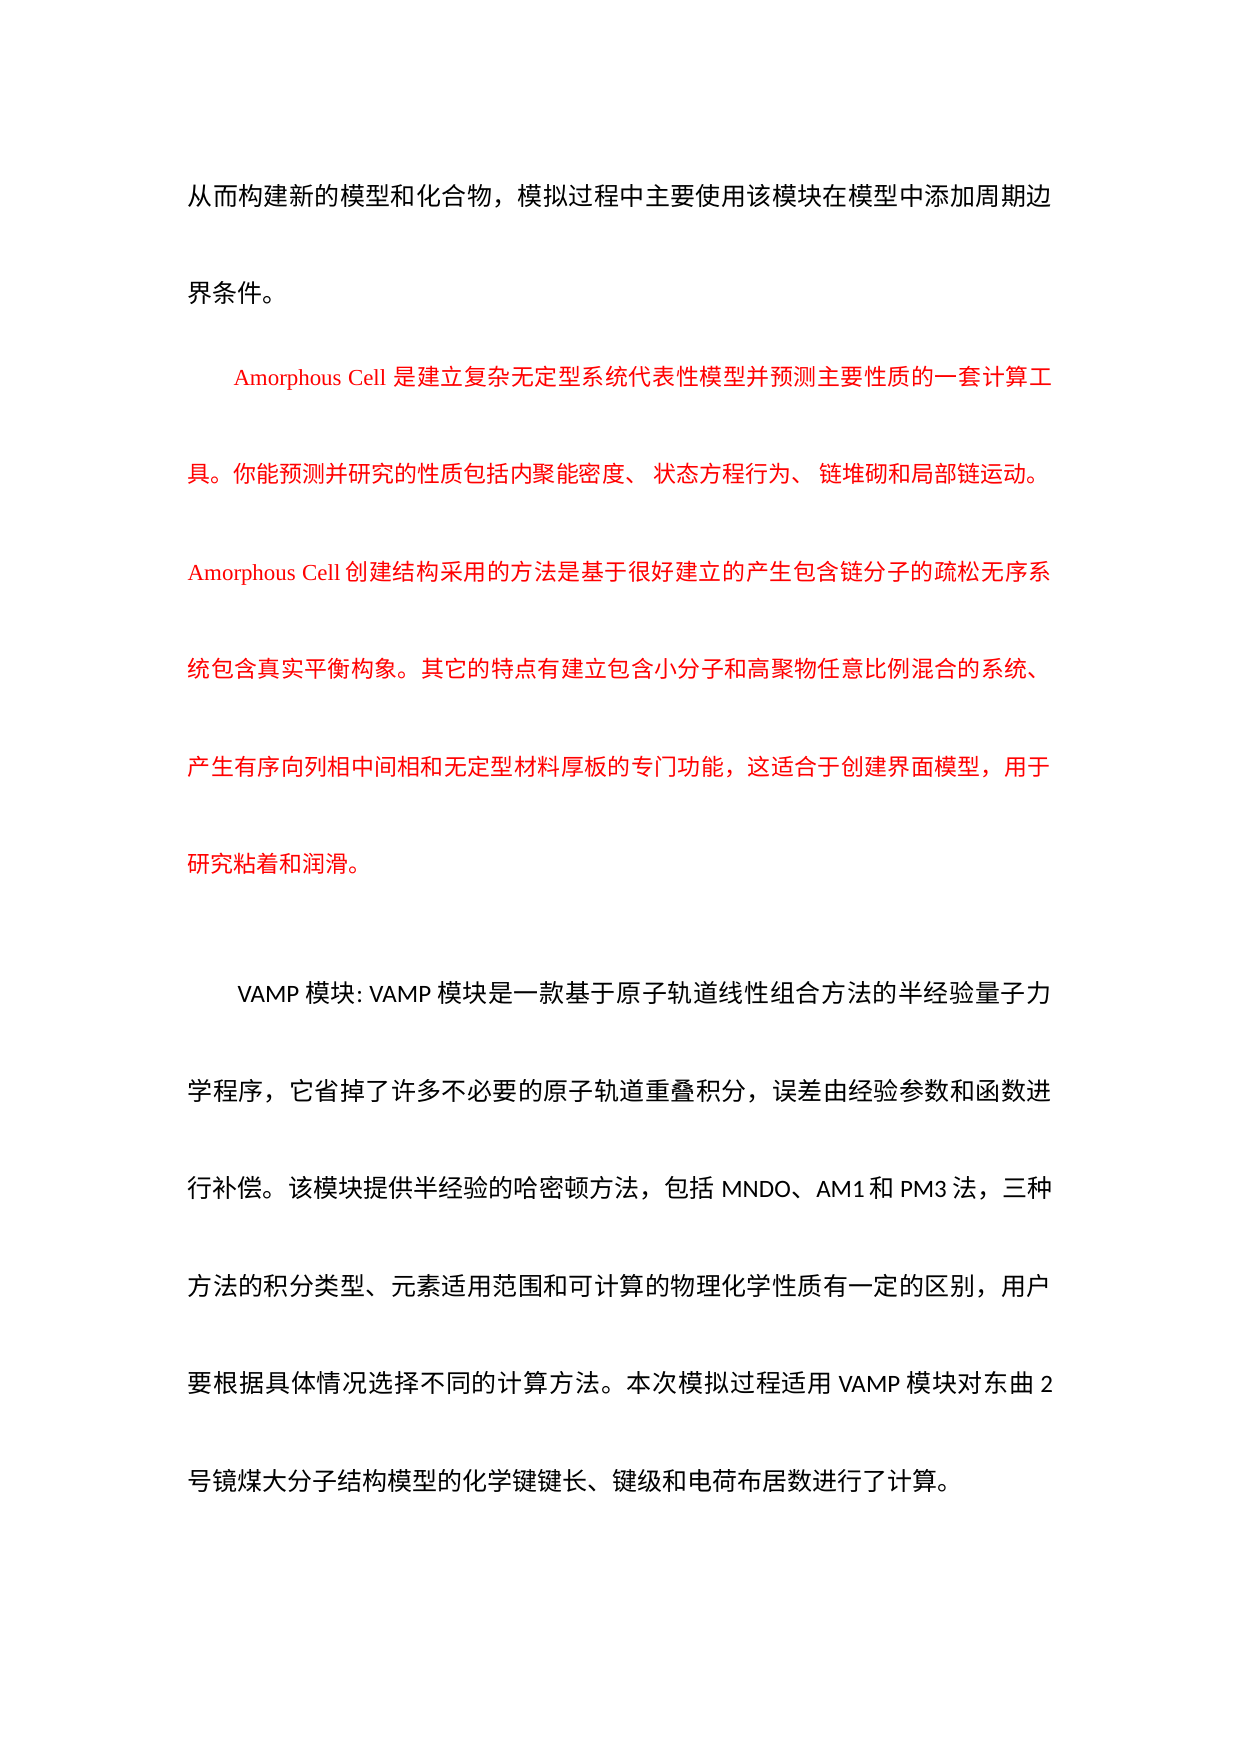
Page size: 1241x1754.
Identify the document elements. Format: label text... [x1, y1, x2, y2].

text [187, 162, 1053, 324]
text VAMP模块: VAMP模块是一款基于原子轨道线性组合方法的半经验量子力学程序，它省掉了许多不必要的原子轨道重叠积分，误差由经验参数和函数进行补偿。该模块提供半经验的哈密顿方法，包括MNDO、AM1和PM3法，三种方法的积分类型、元素适用范围和可计算的物理化学性质有一定的区别，用户要根据具体情况选择不同的计算方法。本次模拟过程适用VAMP模块对东曲2号镜煤大分子结构模型的化学键键长、键级和电荷布居数进行了计算。 [187, 959, 1053, 1512]
text Amorphous Cell 是建立复杂无定型系统代表性模型并预测主要性质的一套计算工具。你能预测并研究的性质包括内聚能密度、 状态方程行为、 链堆砌和局部链运动。 Amorphous Cell创建结构采用的方法是基于很好建立的产生包含链分子的疏松无序系统包含真实平衡构象。其它的特点有建立包含小分子和高聚物任意比例混合的系统、产生有序向列相中间相和无定型材料厚板的专门功能，这适合于创建界面模型，用于研究粘着和润滑。 [187, 343, 1053, 895]
